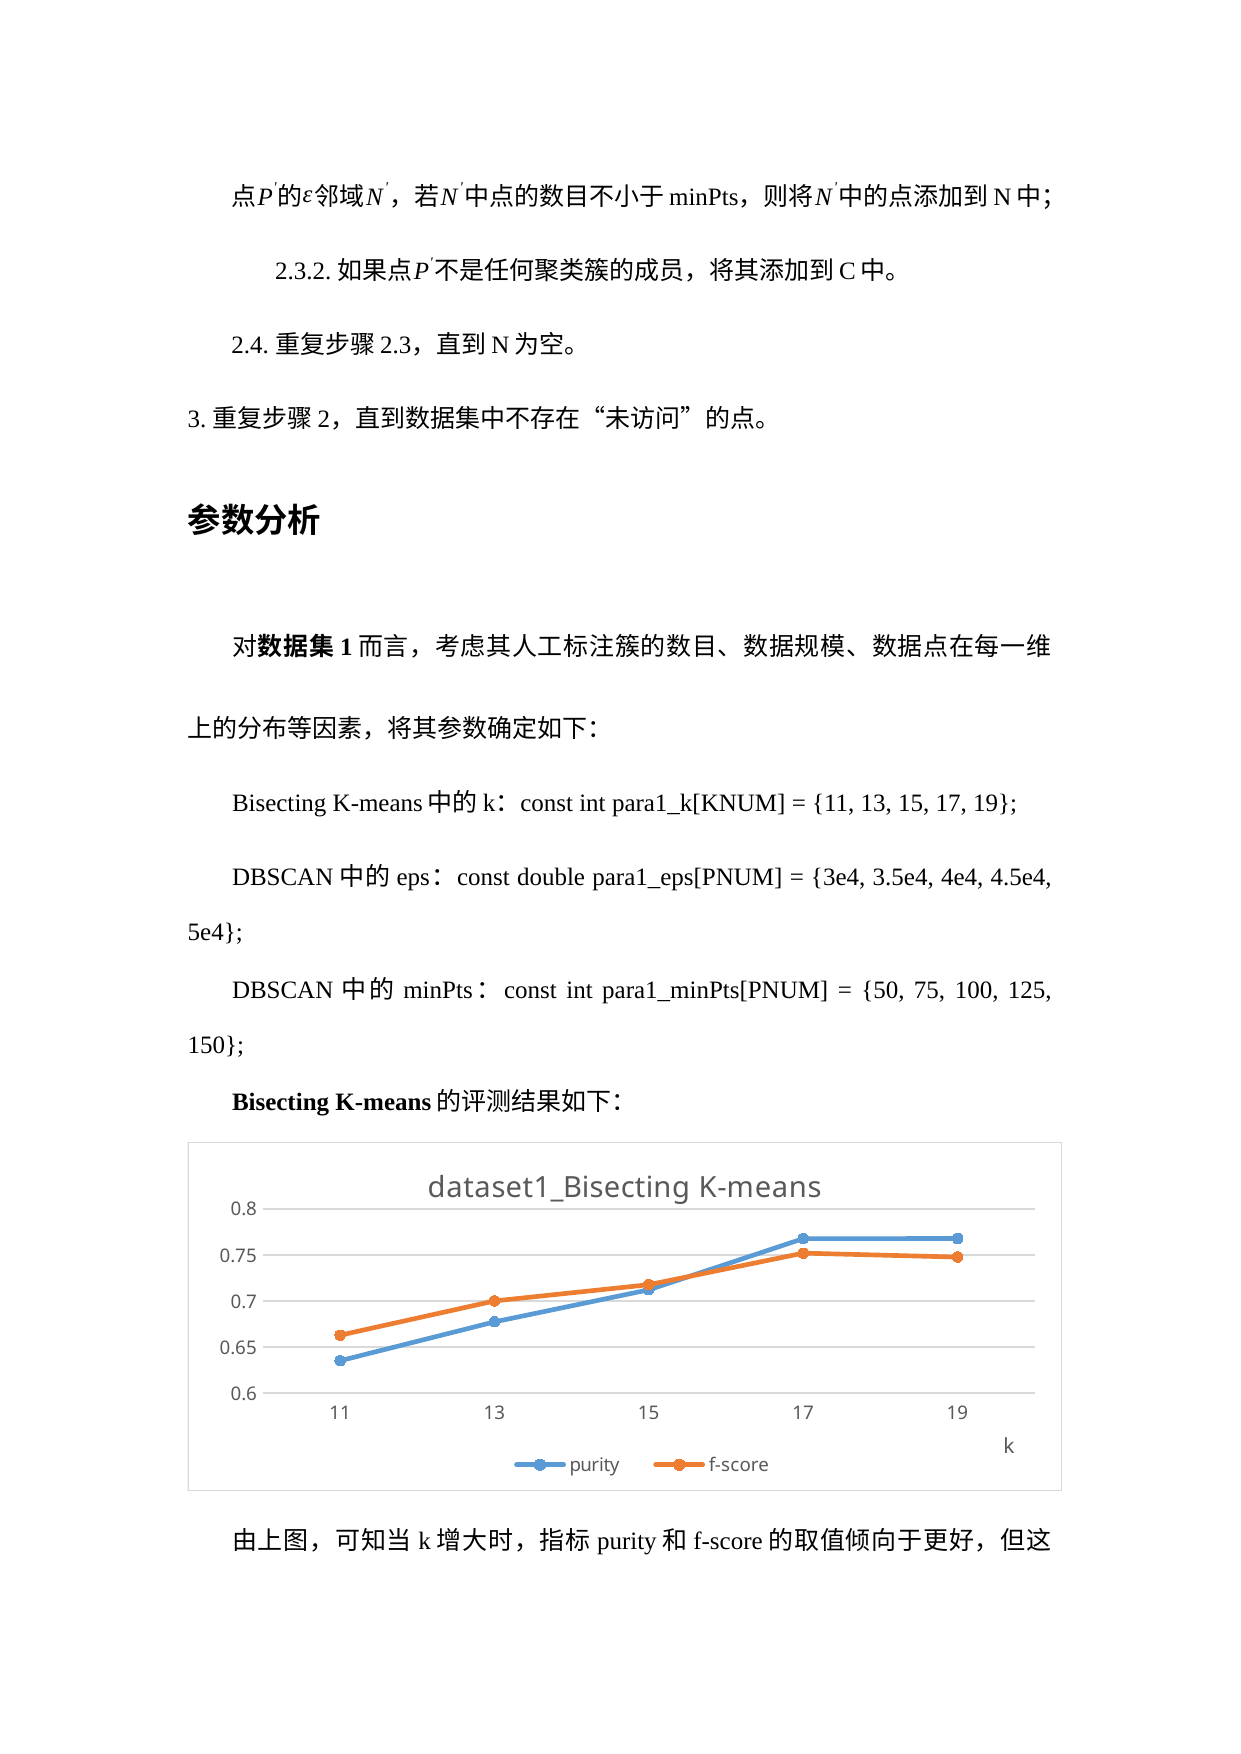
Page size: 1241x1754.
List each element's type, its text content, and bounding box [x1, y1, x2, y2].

text 3. 重复步骤2，直到数据集中不存在“未访问”的点。 [187, 384, 1053, 449]
text 对数据集1而言，考虑其人工标注簇的数目、数据规模、数据点在每一维上的分布等因素，将其参数确定如下： [187, 612, 1053, 759]
subtitle 参数分析 [187, 485, 1053, 550]
text DBSCAN中的eps：const double para1_eps[PNUM] = {3e4, 3.5e4, 4e4, 4.5e4, 5e4}; [187, 842, 1053, 947]
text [187, 1506, 1053, 1571]
text Bisecting K-means中的k：const int para1_k[KNUM] = {11, 13, 15, 17, 19}; [187, 768, 1053, 833]
text 2.4. 重复步骤2.3，直到N为空。 [187, 310, 1053, 375]
text Bisecting K-means的评测结果如下： [187, 1067, 1053, 1132]
text 2.3.2. 如果点不是任何聚类簇的成员，将其添加到C中。 [231, 236, 1053, 301]
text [231, 162, 1053, 227]
text DBSCAN中的minPts：const int para1_minPts[PNUM] = {50, 75, 100, 125, 150}; [187, 955, 1053, 1060]
